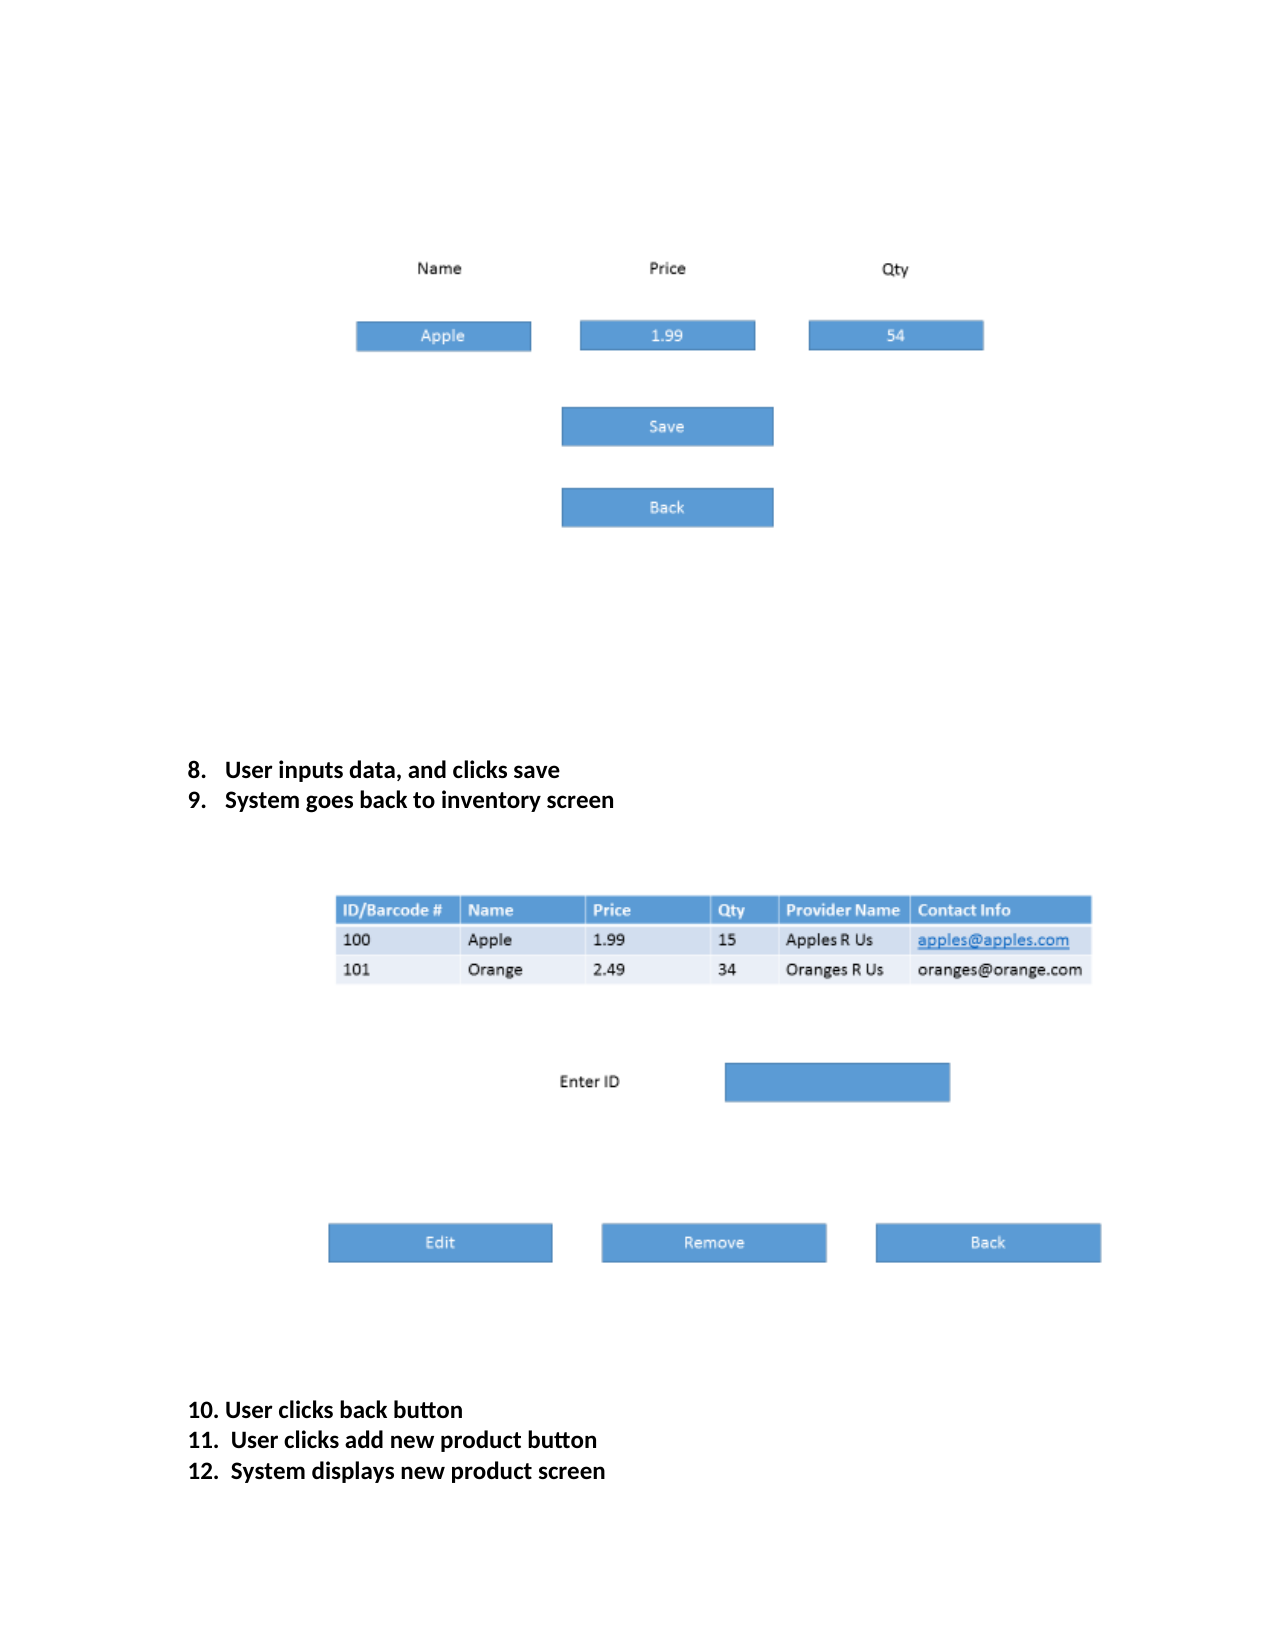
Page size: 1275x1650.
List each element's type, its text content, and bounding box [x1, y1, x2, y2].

picture [225, 845, 1200, 1394]
list User clicks add new product button [187, 1424, 1125, 1455]
list System goes back to inventory screen [187, 784, 1125, 815]
list User inputs data, and clicks save [187, 754, 1125, 784]
list User clicks back button [187, 1394, 1125, 1424]
list System displays new product screen [187, 1455, 1125, 1485]
picture [225, 150, 1200, 699]
